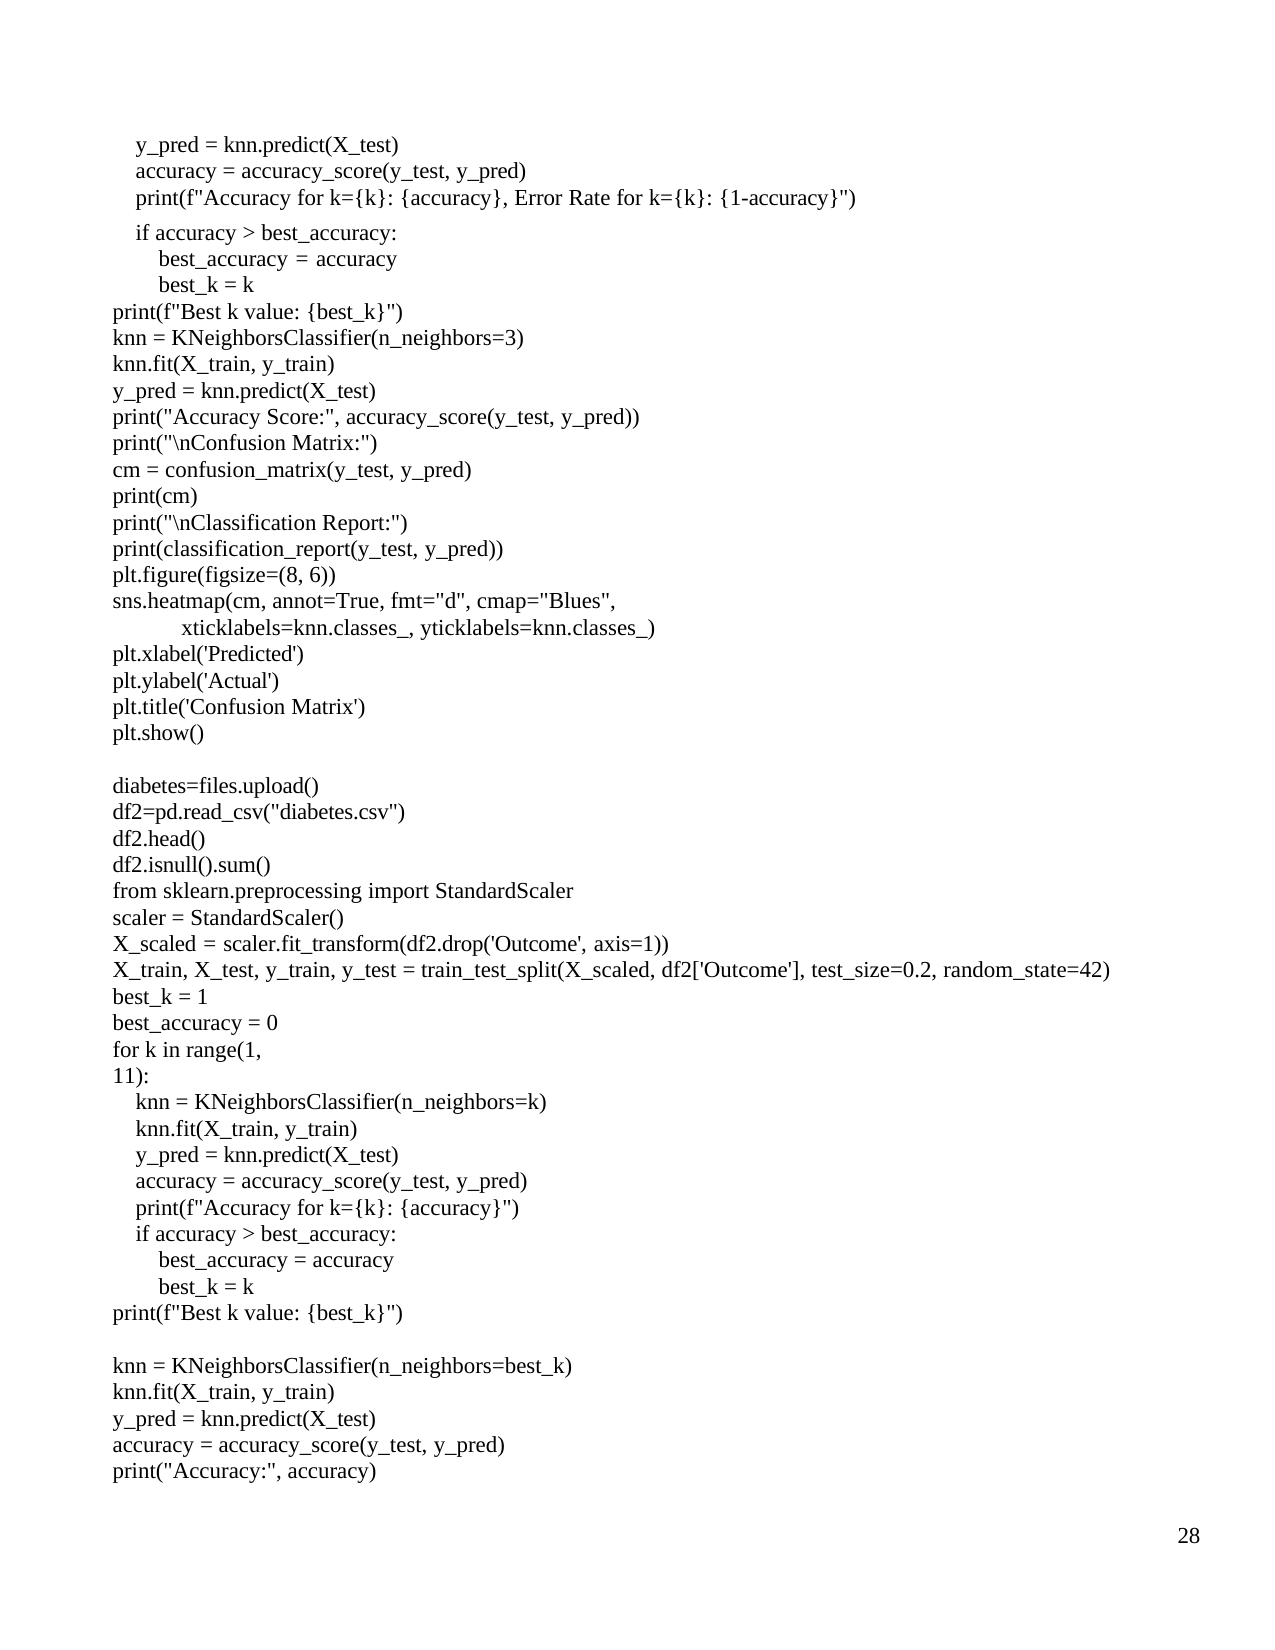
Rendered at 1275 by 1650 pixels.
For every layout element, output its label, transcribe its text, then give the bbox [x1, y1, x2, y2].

text knn = KNeighborsClassifier(n_neighbors=best_k) knn.fit(X_train, y_train) [112, 1352, 659, 1404]
text X_scaled = scaler.fit_transform(df2.drop('Outcome', axis=1)) [112, 930, 1200, 957]
text knn = KNeighborsClassifier(n_neighbors=k) knn.fit(X_train, y_train) [135, 1088, 659, 1141]
text best_accuracy = accuracy best_k = k [158, 1246, 438, 1299]
text accuracy = accuracy_score(y_test, y_pred) [135, 158, 1200, 184]
text X_train, X_test, y_train, y_test = train_test_split(X_scaled, df2['Outcome'], test_size=0.2, random_state=42) best_k = 1 [112, 957, 1111, 1009]
text print("Accuracy Score:", accuracy_score(y_test, y_pred)) print("\nConfusion Matrix:") [112, 403, 659, 456]
text best_accuracy = 0 for k in range(1, 11): [112, 1009, 303, 1088]
text y_pred = knn.predict(X_test) [112, 1404, 1200, 1431]
text y_pred = knn.predict(X_test) [135, 131, 1200, 158]
text df2.isnull().sum() [112, 851, 1200, 877]
text print(f"Accuracy for k={k}: {accuracy}, Error Rate for k={k}: {1-accuracy}") [135, 184, 1200, 210]
text sns.heatmap(cm, annot=True, fmt="d", cmap="Blues", xticklabels=knn.classes_, yticklabels=knn.classes_) [112, 588, 656, 640]
text print(f"Best k value: {best_k}") [112, 298, 1200, 324]
text if accuracy > best_accuracy: best_accuracy = accuracy best_k = k [135, 219, 397, 298]
text y_pred = knn.predict(X_test) [135, 1141, 1200, 1167]
text plt.xlabel('Predicted') plt.ylabel('Actual') plt.title('Confusion Matrix') plt.show() [112, 640, 366, 746]
text accuracy = accuracy_score(y_test, y_pred) print("Accuracy:", accuracy) [112, 1431, 522, 1484]
text diabetes=files.upload() df2=pd.read_csv("diabetes.csv") df2.head() [112, 772, 438, 851]
text y_pred = knn.predict(X_test) [112, 377, 1200, 403]
text from sklearn.preprocessing import StandardScaler scaler = StandardScaler() [112, 877, 577, 930]
text knn = KNeighborsClassifier(n_neighbors=3) knn.fit(X_train, y_train) [112, 324, 659, 377]
text print("\nClassification Report:") print(classification_report(y_test, y_pred)) plt.figure(figsize=(8, 6)) [112, 508, 504, 588]
text print(f"Best k value: {best_k}") [112, 1299, 1200, 1326]
text accuracy = accuracy_score(y_test, y_pred) print(f"Accuracy for k={k}: {accuracy}") if accuracy > best_accuracy: [135, 1167, 529, 1246]
text cm = confusion_matrix(y_test, y_pred) print(cm) [112, 456, 522, 508]
